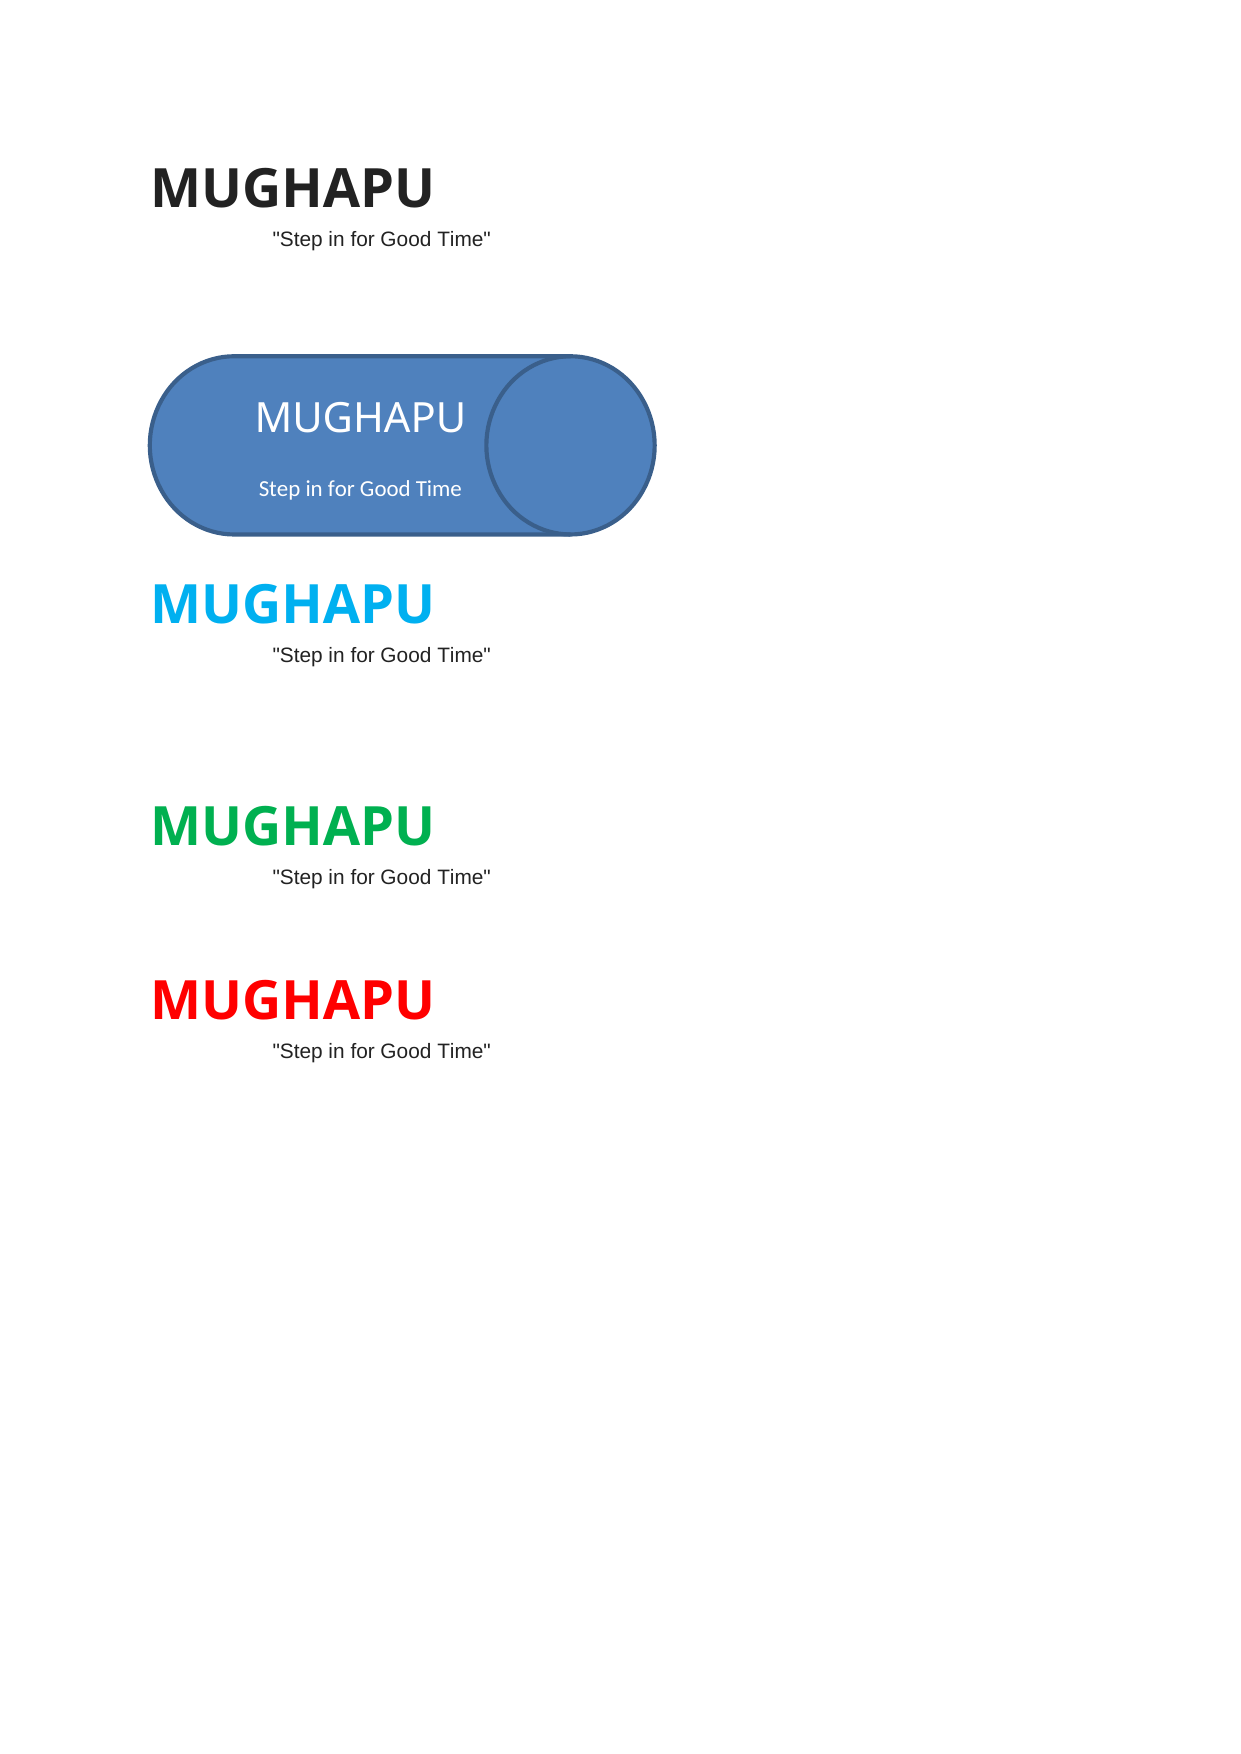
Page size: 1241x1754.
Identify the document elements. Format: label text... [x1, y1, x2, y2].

text MUGHAPU "Step in for Good Time" [150, 962, 1090, 1063]
text MUGHAPU "Step in for Good Time" [150, 150, 1090, 251]
text MUGHAPU "Step in for Good Time" [150, 788, 1090, 889]
text MUGHAPU "Step in for Good Time" [150, 566, 1090, 667]
